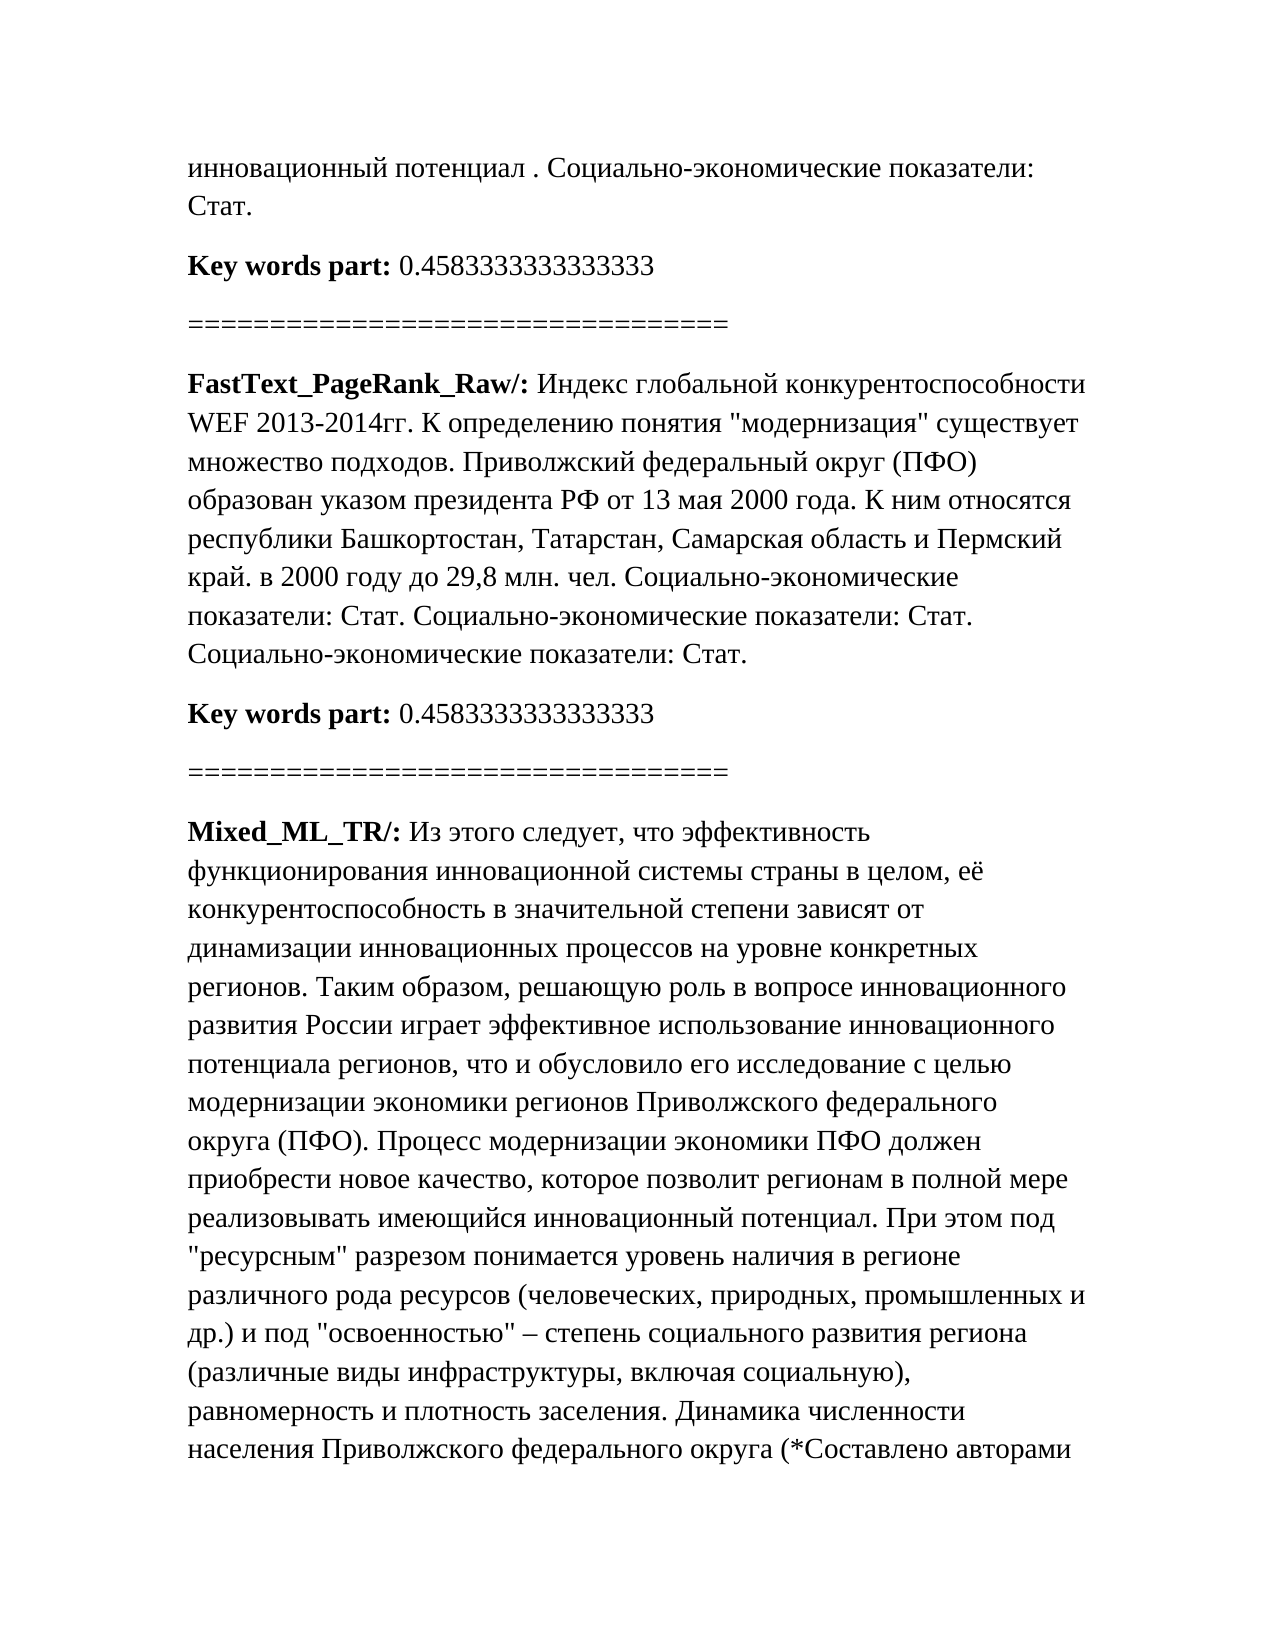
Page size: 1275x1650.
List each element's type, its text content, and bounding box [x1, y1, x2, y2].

text ================================= [187, 755, 1087, 789]
text Key words part: 0.4583333333333333 [187, 248, 1087, 281]
text ================================= [187, 307, 1087, 341]
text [187, 814, 1087, 1465]
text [187, 150, 1087, 222]
text Key words part: 0.4583333333333333 [187, 696, 1087, 729]
text FastText_PageRank_Raw/: Индекс глобальной конкурентоспособности WEF 2013-2014гг. К определению понятия "модернизация" существует множество подходов. Приволжский федеральный округ (ПФО) образован указом президента РФ от 13 мая 2000 года. К ним относятся республики Башкортостан, Татарстан, Самарская область и Пермский край. в 2000 году до 29,8 млн. чел. Социально-экономические показатели: Стат. Социально-экономические показатели: Стат. Социально-экономические показатели: Стат. [187, 367, 1087, 670]
